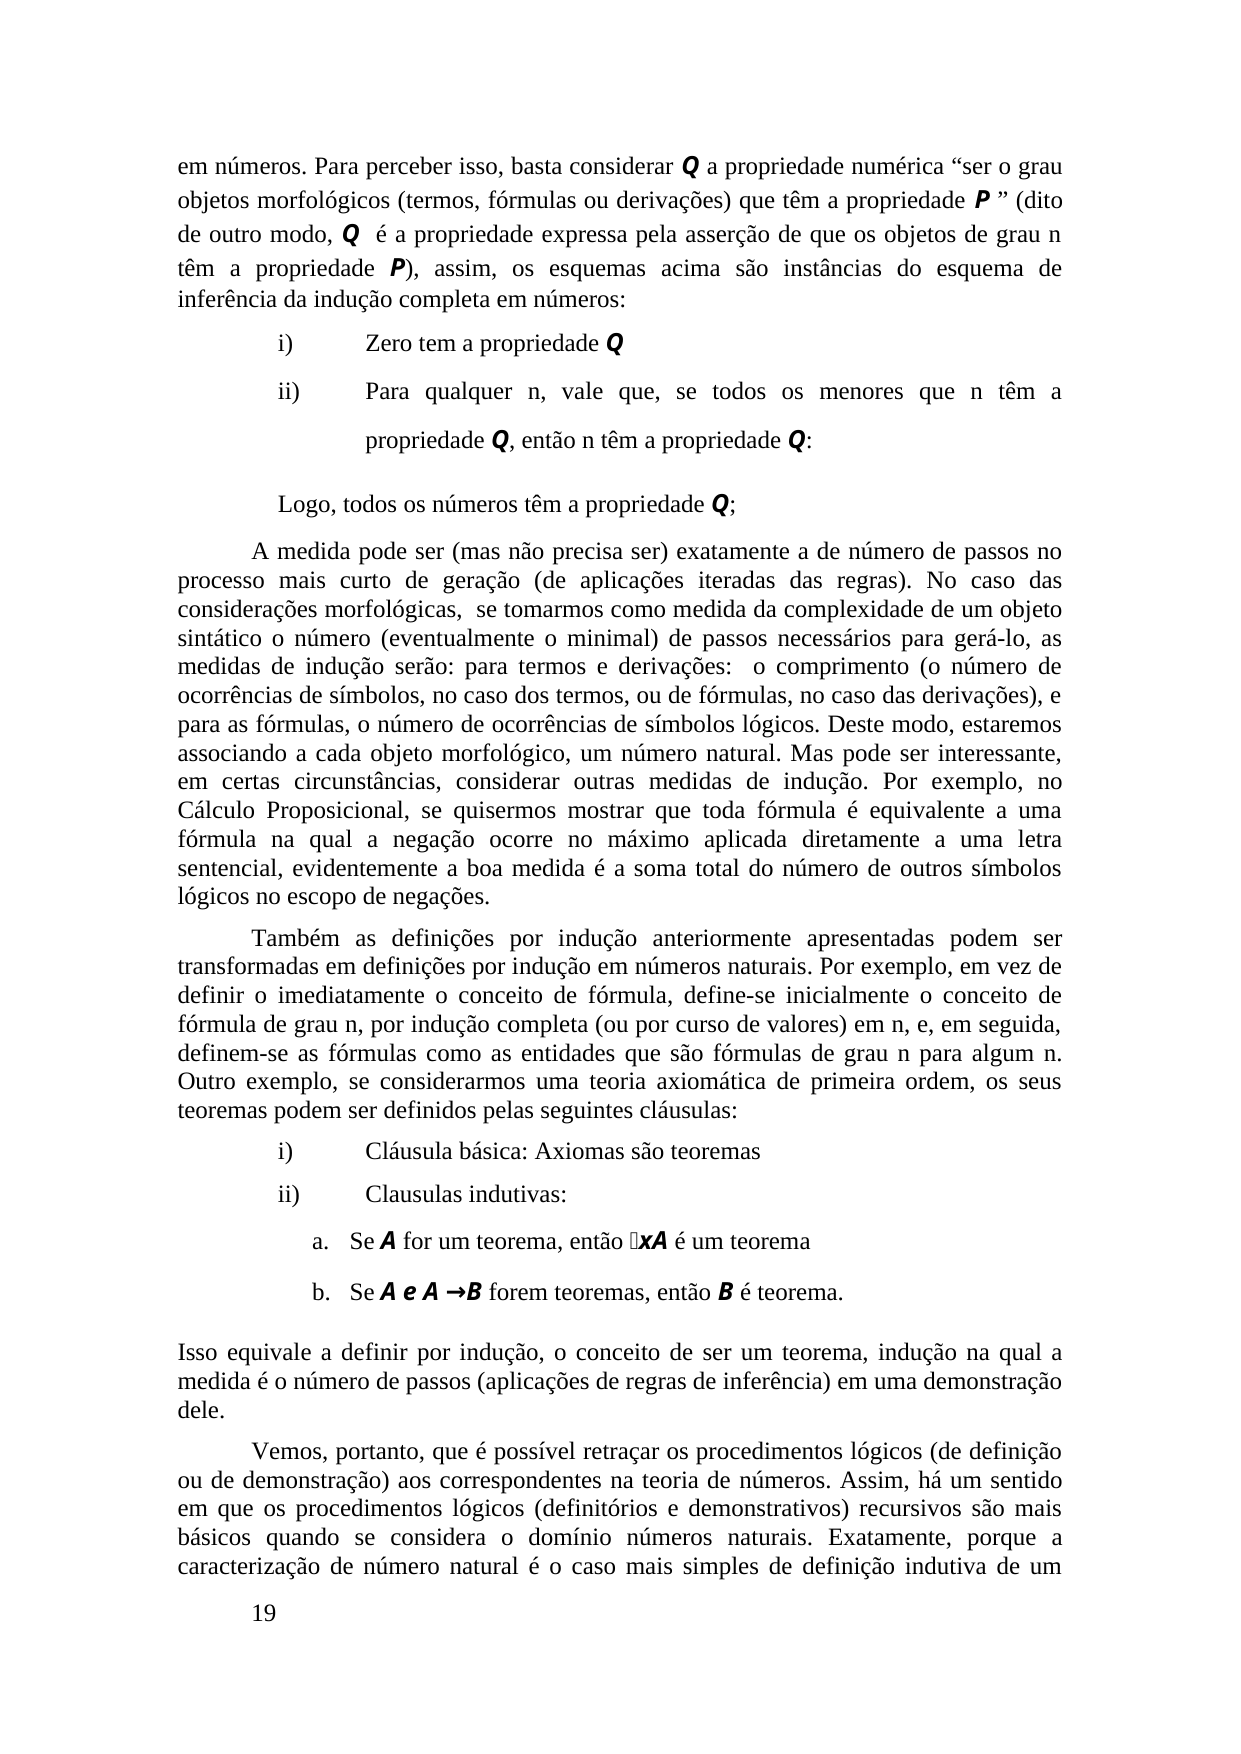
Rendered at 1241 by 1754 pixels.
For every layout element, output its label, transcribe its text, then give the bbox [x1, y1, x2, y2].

list Cláusula básica: Axiomas são teoremas [278, 1136, 1063, 1165]
text A medida pode ser (mas não precisa ser) exatamente a de número de passos no processo mais curto de geração (de aplicações iteradas das regras). No caso das considerações morfológicas, se tomarmos como medida da complexidade de um objeto sintático o número (eventualmente o minimal) de passos necessários para gerá-lo, as medidas de indução serão: para termos e derivações: o comprimento (o número de ocorrências de símbolos, no caso dos termos, ou de fórmulas, no caso das derivações), e para as fórmulas, o número de ocorrências de símbolos lógicos. Deste modo, estaremos associando a cada objeto morfológico, um número natural. Mas pode ser interessante, em certas circunstâncias, considerar outras medidas de indução. Por exemplo, no Cálculo Proposicional, se quisermos mostrar que toda fórmula é equivalente a uma fórmula na qual a negação ocorre no máximo aplicada diretamente a uma letra sentencial, evidentemente a boa medida é a soma total do número de outros símbolos lógicos no escopo de negações. [177, 536, 1063, 910]
list Zero tem a propriedade Q [278, 325, 1063, 359]
list Se A e A →B forem teoremas, então B é teorema. [312, 1274, 1063, 1308]
text Isso equivale a definir por indução, o conceito de ser um teorema, indução na qual a medida é o número de passos (aplicações de regras de inferência) em uma demonstração dele. [177, 1337, 1063, 1423]
list Clausulas indutivas: [278, 1179, 1063, 1208]
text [177, 1436, 1063, 1580]
list Se A for um teorema, então xA é um teorema [312, 1223, 1063, 1257]
text Logo, todos os números têm a propriedade Q; [278, 485, 1063, 519]
text Para qualquer n, vale que, se todos os menores que n têm a propriedade Q, então n têm a propriedade Q: [278, 376, 1063, 456]
text Também as definições por indução anteriormente apresentadas podem ser transformadas em definições por indução em números naturais. Por exemplo, em vez de definir o imediatamente o conceito de fórmula, define-se inicialmente o conceito de fórmula de grau n, por indução completa (ou por curso de valores) em n, e, em seguida, definem-se as fórmulas como as entidades que são fórmulas de grau n para algum n. Outro exemplo, se considerarmos uma teoria axiomática de primeira ordem, os seus teoremas podem ser definidos pelas seguintes cláusulas: [177, 923, 1063, 1124]
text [177, 148, 1063, 313]
